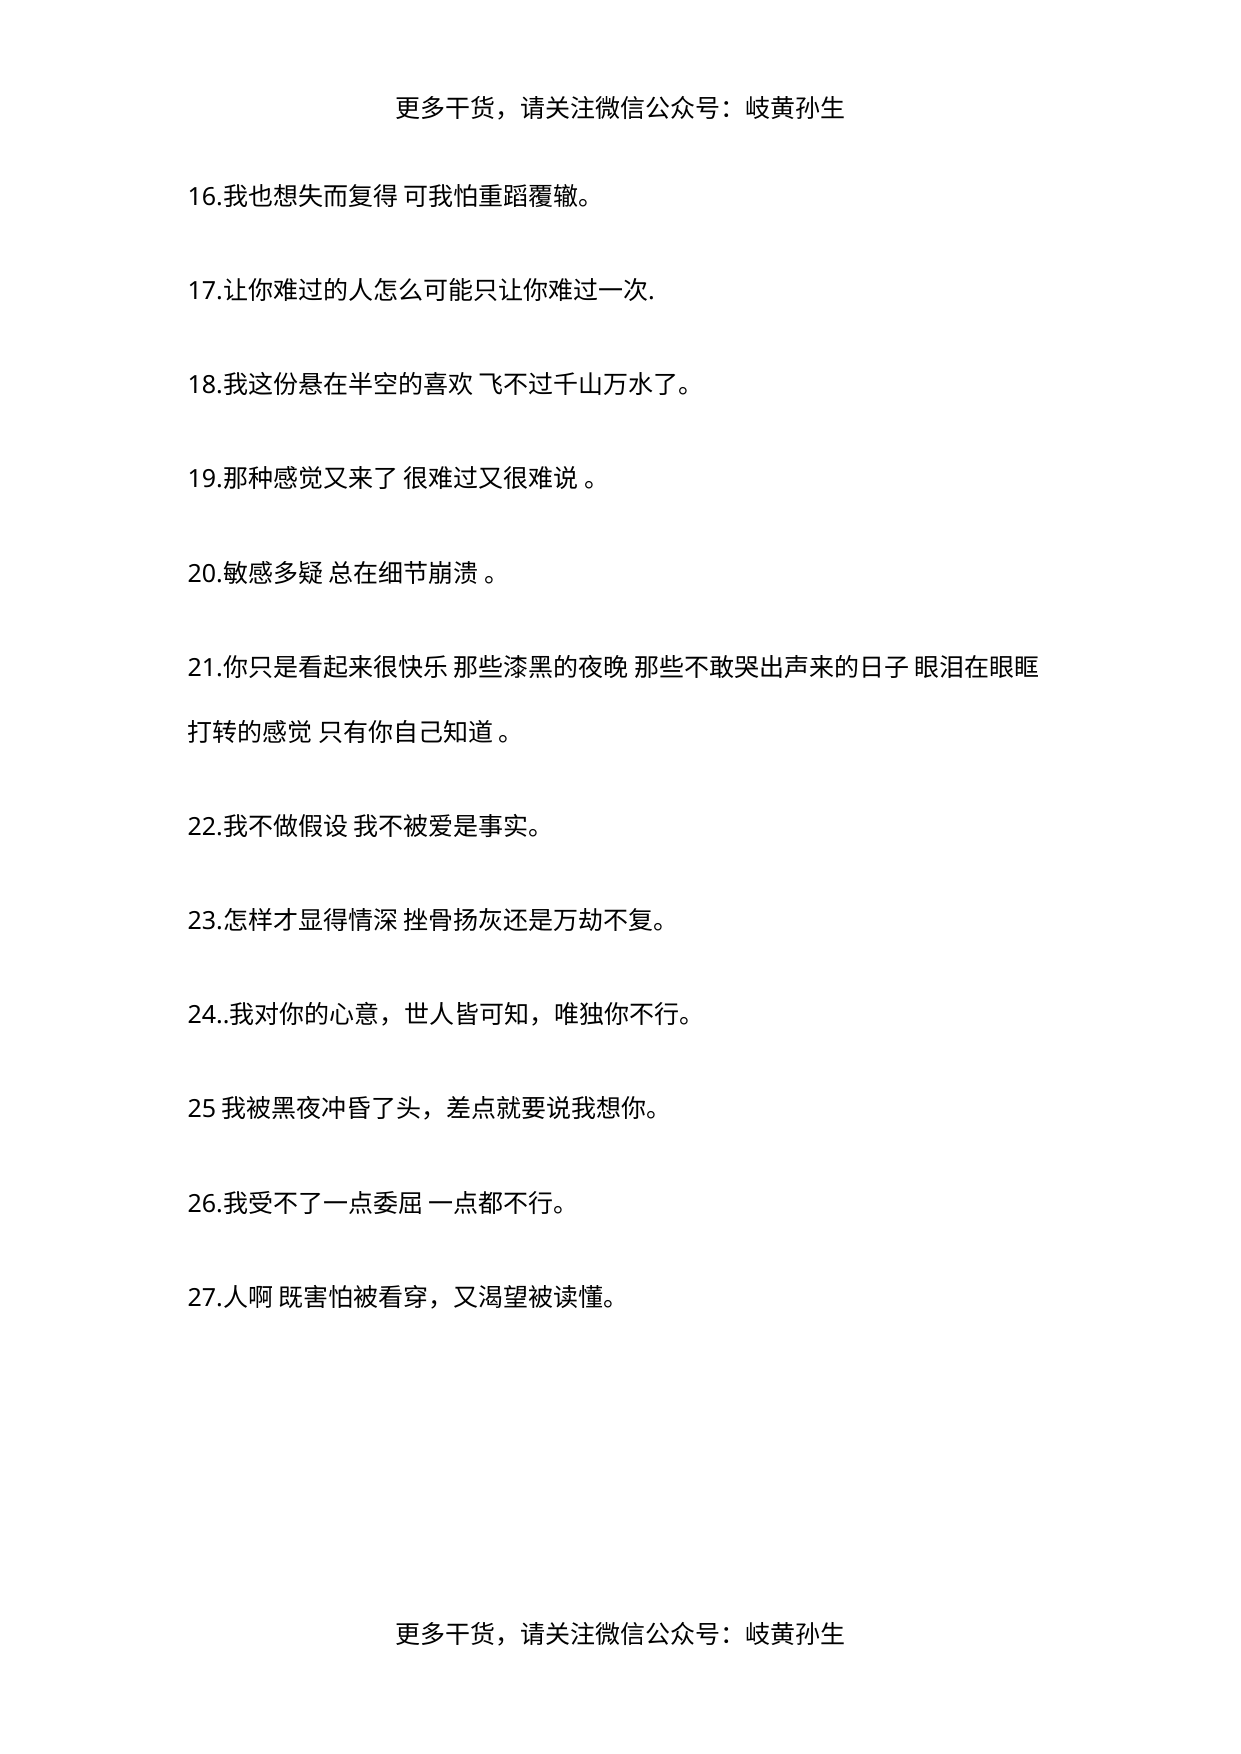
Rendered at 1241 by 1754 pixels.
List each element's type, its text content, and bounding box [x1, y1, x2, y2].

text 21.你只是看起来很快乐 那些漆黑的夜晚 那些不敢哭出声来的日子 眼泪在眼眶打转的感觉 只有你自己知道 ​​​。 [187, 633, 1053, 763]
text 25我被黑夜冲昏了头，差点就要说我想你。 [187, 1074, 1053, 1139]
text 22.我不做假设 我不被爱是事实。 [187, 792, 1053, 857]
text 26.我受不了一点委屈 一点都不行。 [187, 1169, 1053, 1234]
text 17.让你难过的人怎么可能只让你难过一次. [187, 256, 1053, 321]
text 27.人啊 既害怕被看穿，又渴望被读懂。 [187, 1263, 1053, 1328]
text 16.我也想失而复得 可我怕重蹈覆辙。 [187, 162, 1053, 227]
text 18.我这份悬在半空的喜欢 飞不过千山万水了。 [187, 350, 1053, 415]
text 24..我对你的心意，世人皆可知，唯独你不行。 [187, 980, 1053, 1045]
text 19.那种感觉又来了 很难过又很难说 ​​​。 [187, 444, 1053, 509]
text 23.怎样才显得情深 挫骨扬灰还是万劫不复。 [187, 886, 1053, 951]
text 20.敏感多疑 总在细节崩溃 ​​​。 [187, 539, 1053, 604]
